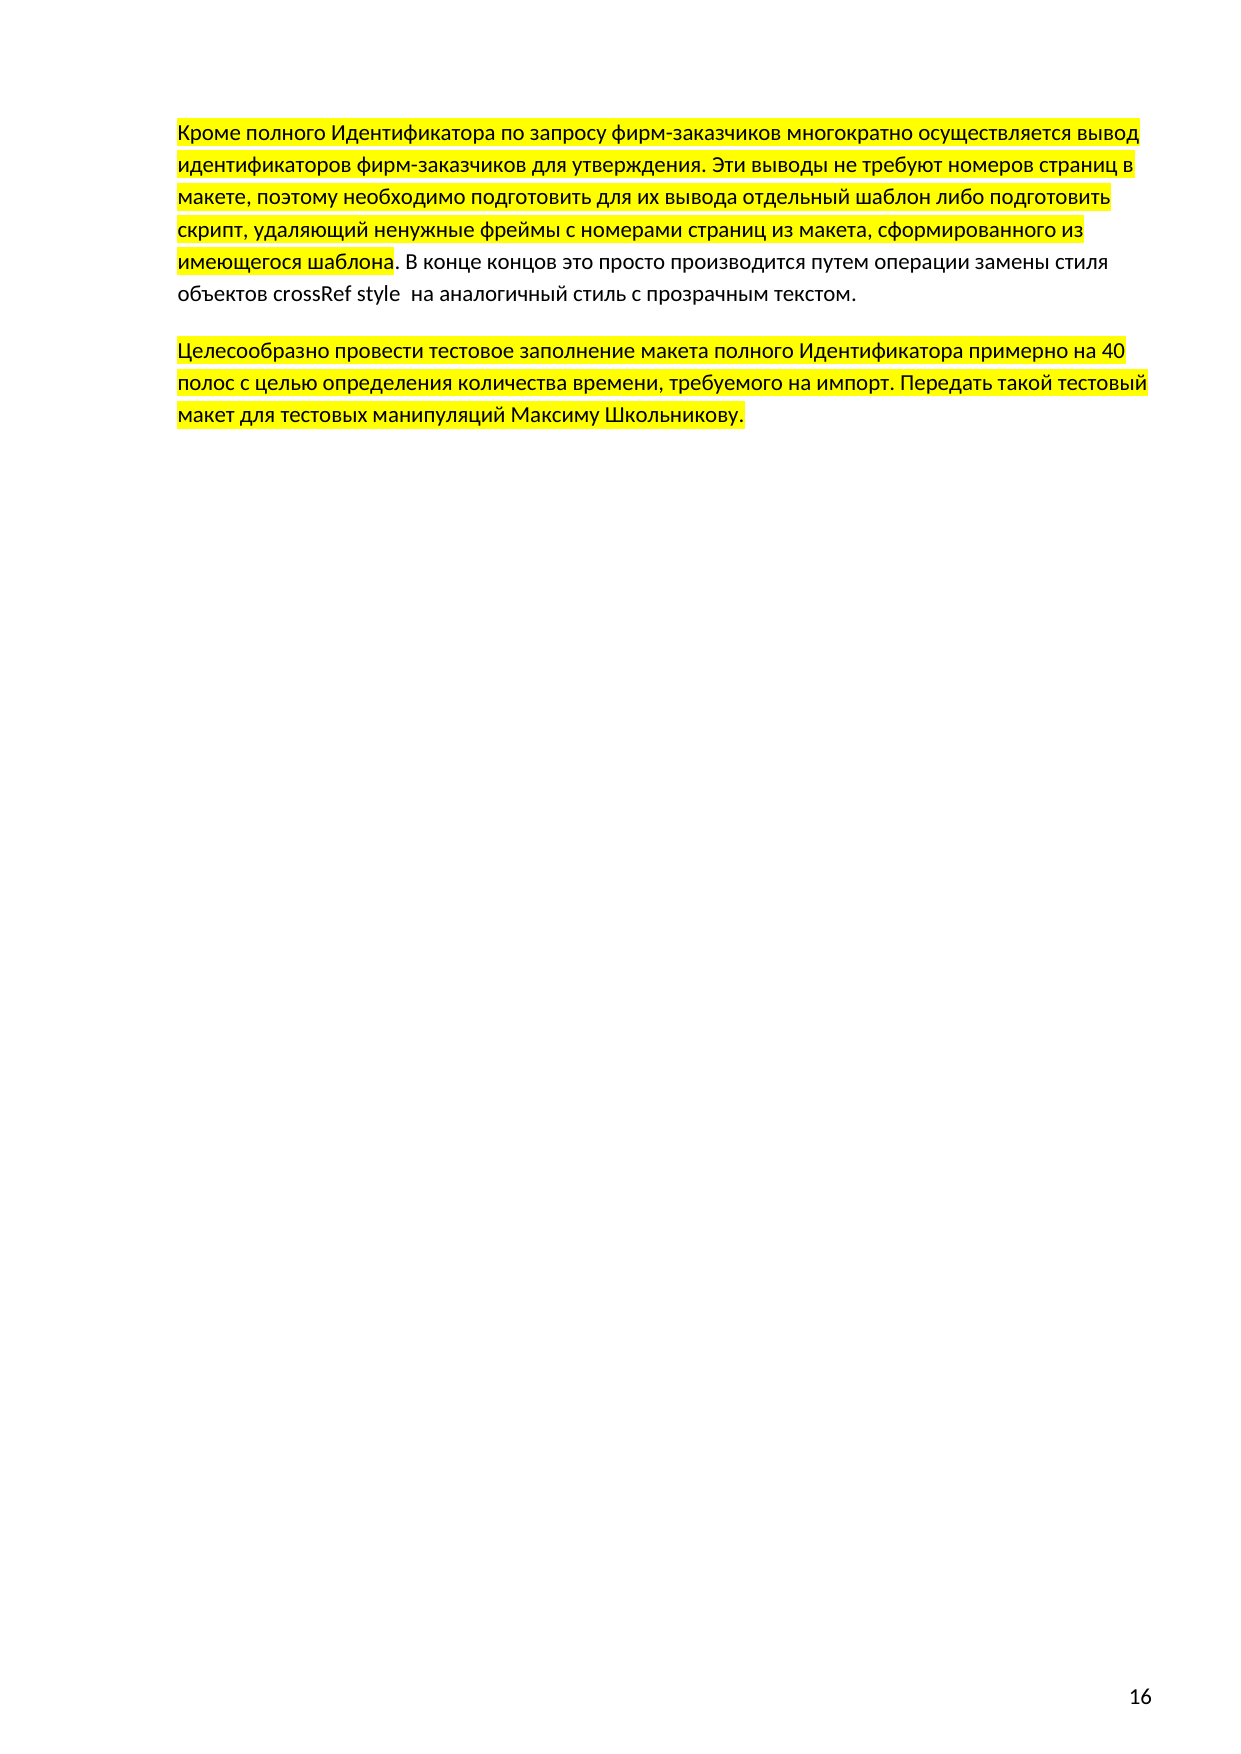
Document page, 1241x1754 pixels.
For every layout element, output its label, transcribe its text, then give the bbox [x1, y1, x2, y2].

list Целесообразно провести тестовое заполнение макета полного Идентификатора примерно на 40 полос с целью определения количества времени, требуемого на импорт. Передать такой тестовый макет для тестовых манипуляций Максиму Школьникову. [177, 336, 1152, 429]
list Кроме полного Идентификатора по запросу фирм-заказчиков многократно осуществляется вывод идентификаторов фирм-заказчиков для утверждения. Эти выводы не требуют номеров страниц в макете, поэтому необходимо подготовить для их вывода отдельный шаблон либо подготовить скрипт, удаляющий ненужные фреймы с номерами страниц из макета, сформированного из имеющегося шаблона. В конце концов это просто производится путем операции замены стиля объектов crossRef style на аналогичный стиль с прозрачным текстом. [177, 118, 1152, 307]
